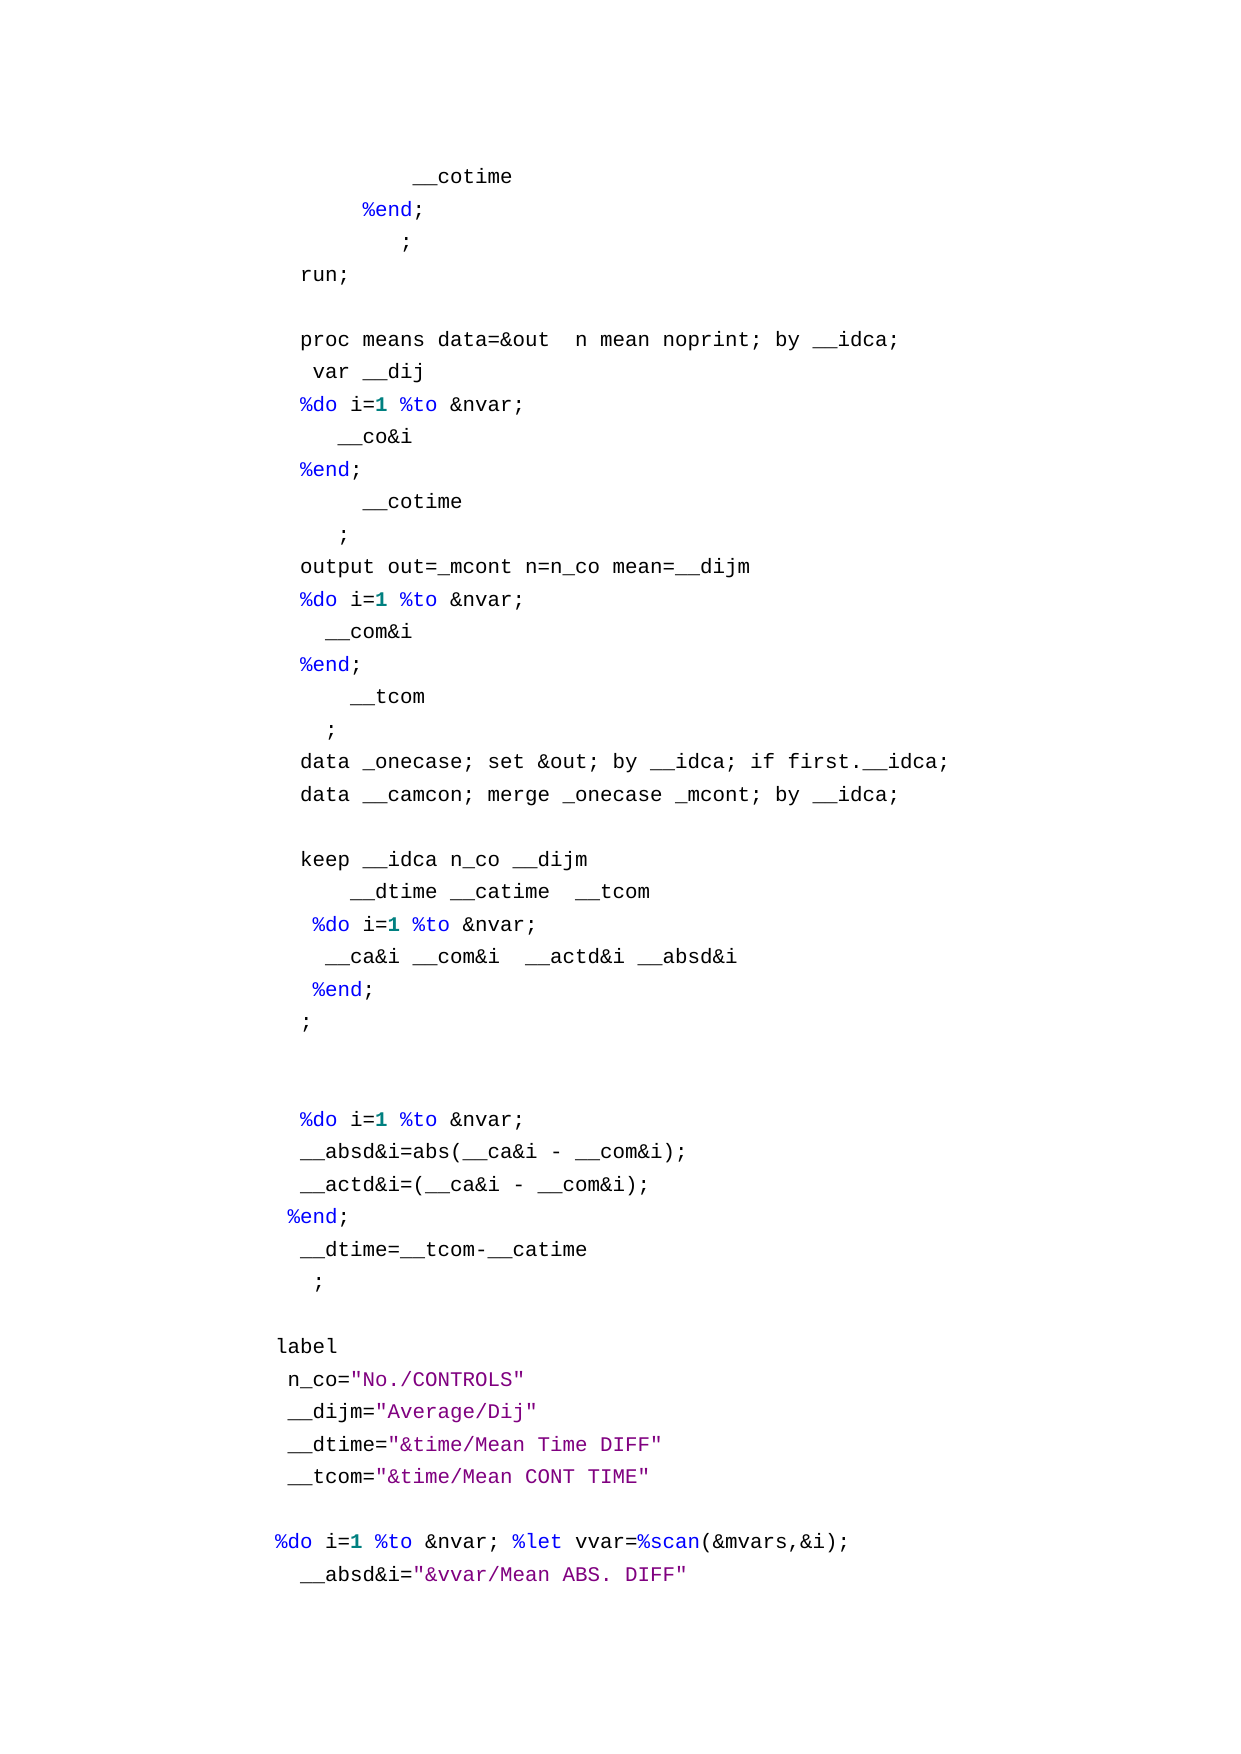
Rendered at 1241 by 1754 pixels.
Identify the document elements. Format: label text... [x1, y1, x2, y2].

text __ca&i __com&i __actd&i __absd&i [187, 942, 1053, 974]
text %end; [187, 649, 1053, 682]
text %do i=1 %to &nvar; [187, 389, 1053, 422]
text %do i=1 %to &nvar; [187, 584, 1053, 617]
text %do i=1 %to &nvar; %let vvar=%scan(&mvars,&i); [187, 1527, 1053, 1559]
text __absd&i="&vvar/Mean ABS. DIFF" [187, 1559, 1053, 1592]
text label [187, 1332, 1053, 1364]
text %end; [187, 1202, 1053, 1234]
text ; [187, 519, 1053, 552]
text __dtime="&time/Mean Time DIFF" [187, 1429, 1053, 1462]
text ; [187, 1267, 1053, 1299]
text proc means data=&out n mean noprint; by __idca; [187, 324, 1053, 357]
text keep __idca n_co __dijm [187, 844, 1053, 877]
text __dijm="Average/Dij" [187, 1397, 1053, 1429]
text __co&i [187, 422, 1053, 454]
text %end; [187, 974, 1053, 1007]
text __actd&i=(__ca&i - __com&i); [187, 1169, 1053, 1202]
text %do i=1 %to &nvar; [187, 1104, 1053, 1137]
text __cotime [187, 487, 1053, 519]
text __tcom="&time/Mean CONT TIME" [187, 1462, 1053, 1494]
text ; [187, 1007, 1053, 1039]
text __com&i [187, 617, 1053, 649]
text %do i=1 %to &nvar; [187, 909, 1053, 942]
text __dtime __catime __tcom [187, 877, 1053, 909]
text %end; [187, 194, 1053, 227]
text __absd&i=abs(__ca&i - __com&i); [187, 1137, 1053, 1169]
text ; [187, 227, 1053, 259]
text data _onecase; set &out; by __idca; if first.__idca; [187, 747, 1053, 779]
text __cotime [187, 162, 1053, 194]
text data __camcon; merge _onecase _mcont; by __idca; [187, 779, 1053, 812]
text run; [187, 259, 1053, 292]
text __dtime=__tcom-__catime [187, 1234, 1053, 1267]
text ; [187, 714, 1053, 747]
text %end; [187, 454, 1053, 487]
text var __dij [187, 357, 1053, 389]
text output out=_mcont n=n_co mean=__dijm [187, 552, 1053, 584]
text n_co="No./CONTROLS" [187, 1364, 1053, 1397]
text __tcom [187, 682, 1053, 714]
